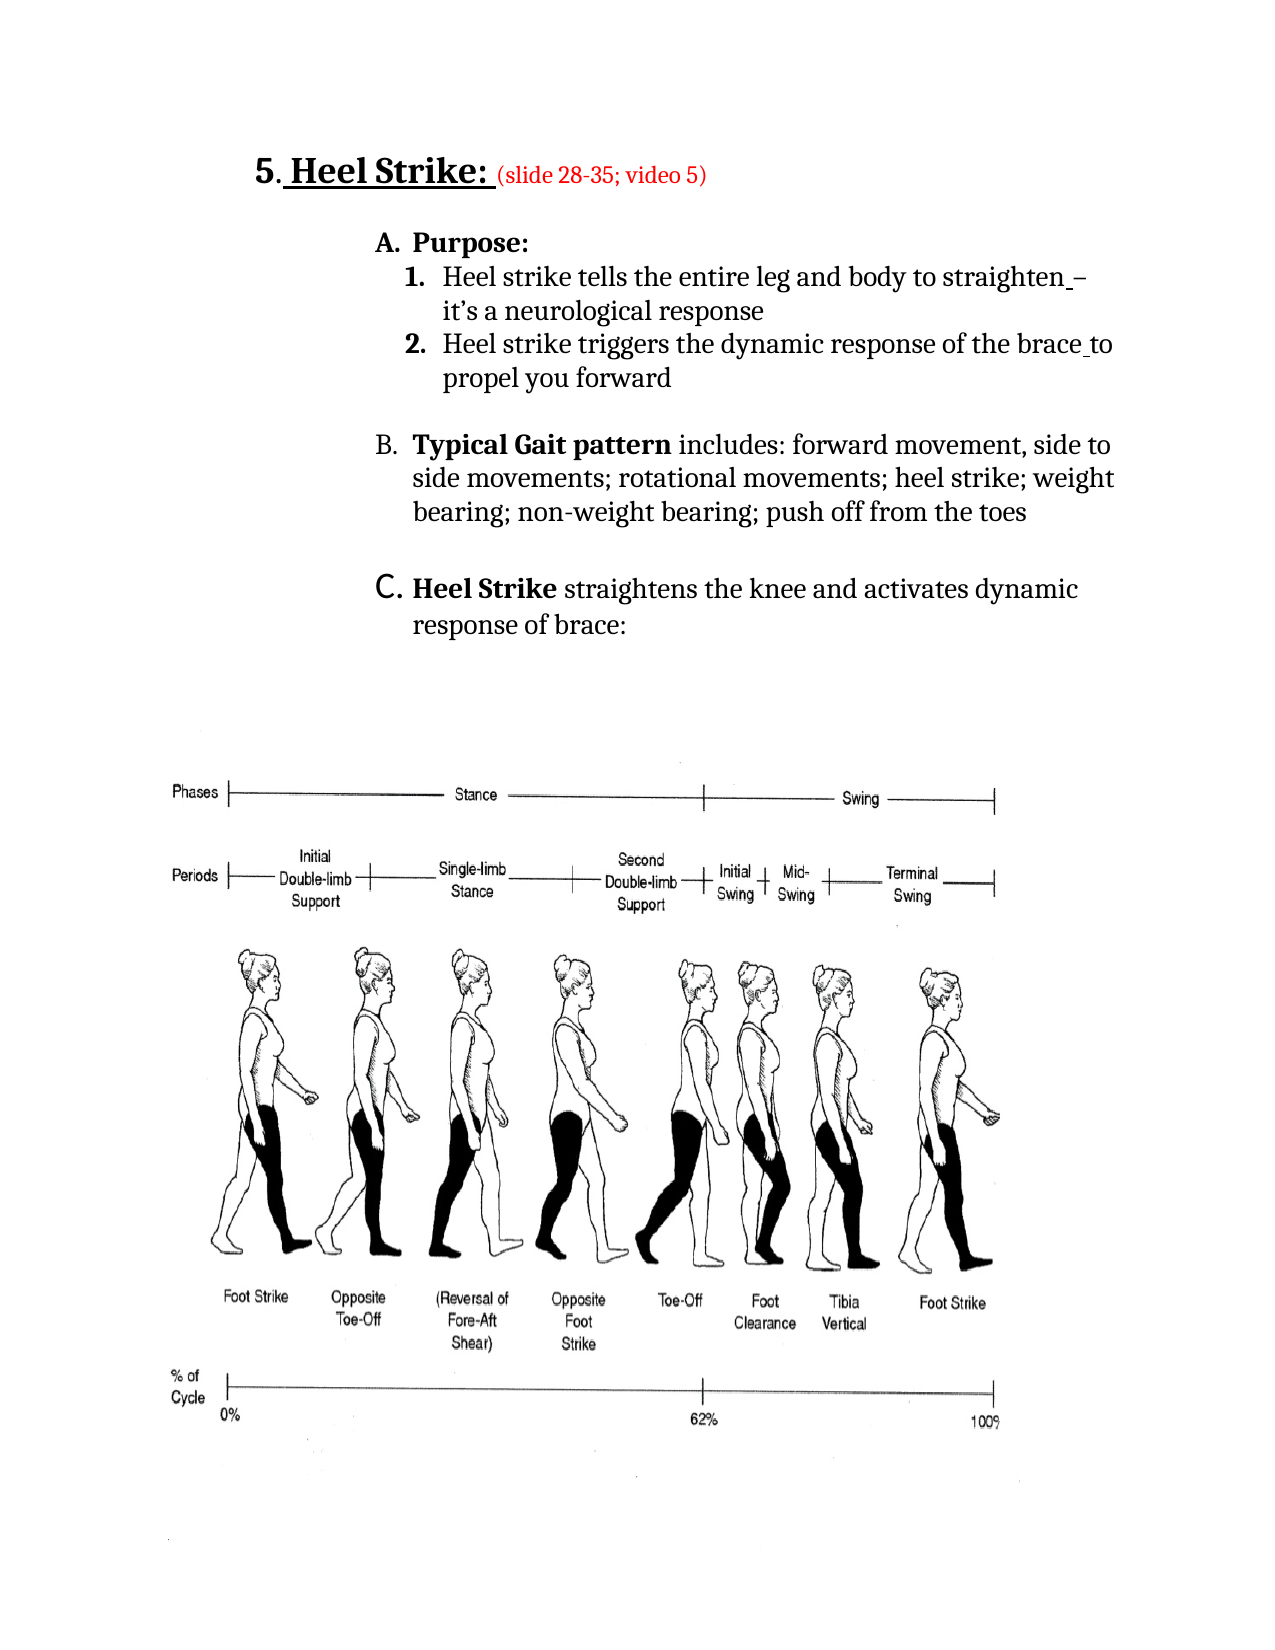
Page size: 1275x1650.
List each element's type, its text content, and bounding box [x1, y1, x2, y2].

picture [140, 707, 1040, 1552]
list Typical Gait pattern includes: forward movement, side to side movements; rotational movements; heel strike; weight bearing; non-weight bearing; push off from the toes [375, 428, 1125, 528]
list Heel strike triggers the dynamic response of the brace to propel you forward [405, 327, 1125, 394]
list Heel Strike straightens the knee and activates dynamic response of brace: [375, 562, 1125, 641]
list Purpose: [375, 227, 1125, 260]
list Heel strike tells the entire leg and body to straighten – it’s a neurological response [405, 260, 1125, 327]
text 5. Heel Strike: (slide 28-35; video 5) [255, 150, 1125, 193]
